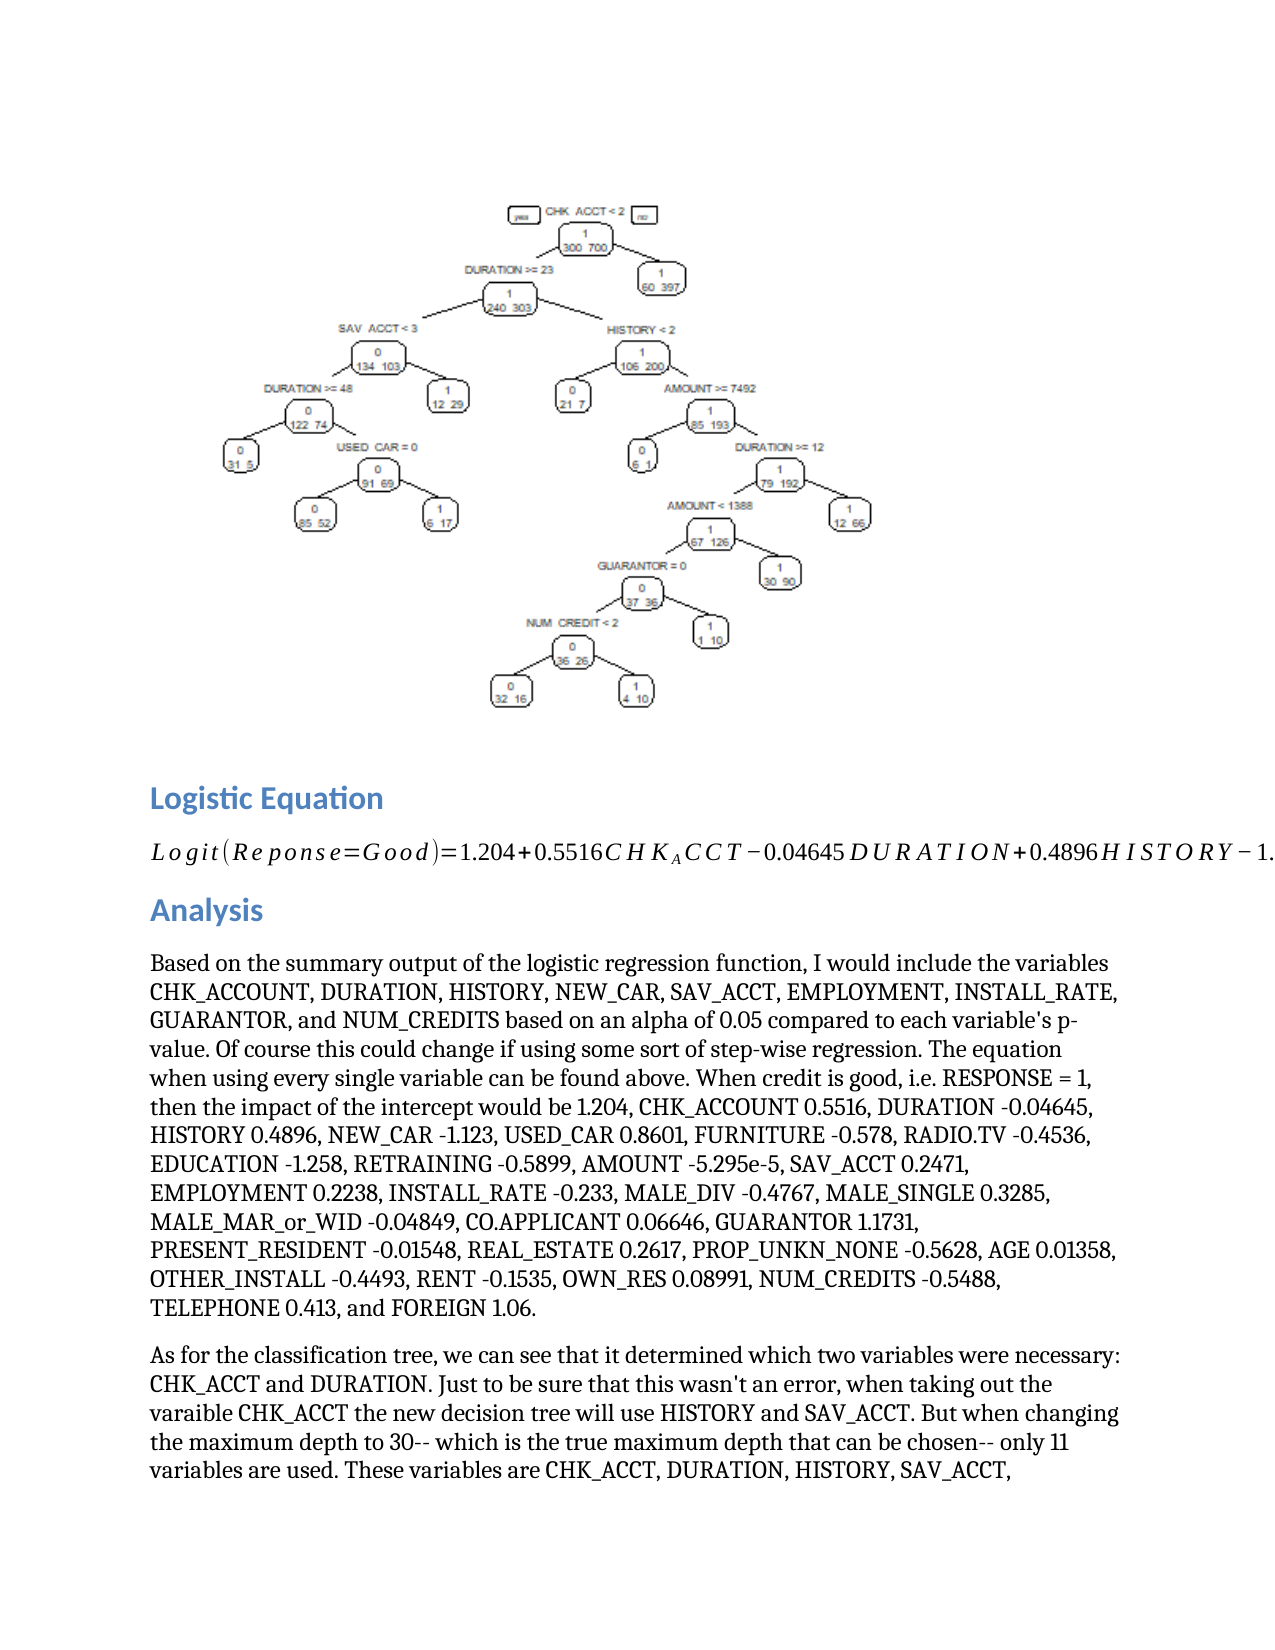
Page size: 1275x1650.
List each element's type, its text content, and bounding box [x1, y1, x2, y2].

picture [168, 150, 927, 757]
subtitle Logistic Equation [150, 777, 1125, 818]
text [150, 1341, 1125, 1485]
text Based on the summary output of the logistic regression function, I would include the variables CHK_ACCOUNT, DURATION, HISTORY, NEW_CAR, SAV_ACCT, EMPLOYMENT, INSTALL_RATE, GUARANTOR, and NUM_CREDITS based on an alpha of 0.05 compared to each variable's p-value. Of course this could change if using some sort of step-wise regression. The equation when using every single variable can be found above. When credit is good, i.e. RESPONSE = 1, then the impact of the intercept would be 1.204, CHK_ACCOUNT 0.5516, DURATION -0.04645, HISTORY 0.4896, NEW_CAR -1.123, USED_CAR 0.8601, FURNITURE -0.578, RADIO.TV -0.4536, EDUCATION -1.258, RETRAINING -0.5899, AMOUNT -5.295e-5, SAV_ACCT 0.2471, EMPLOYMENT 0.2238, INSTALL_RATE -0.233, MALE_DIV -0.4767, MALE_SINGLE 0.3285, MALE_MAR_or_WID -0.04849, CO.APPLICANT 0.06646, GUARANTOR 1.1731, PRESENT_RESIDENT -0.01548, REAL_ESTATE 0.2617, PROP_UNKN_NONE -0.5628, AGE 0.01358, OTHER_INSTALL -0.4493, RENT -0.1535, OWN_RES 0.08991, NUM_CREDITS -0.5488, TELEPHONE 0.413, and FOREIGN 1.06. [150, 949, 1125, 1323]
subtitle Analysis [150, 889, 1125, 930]
